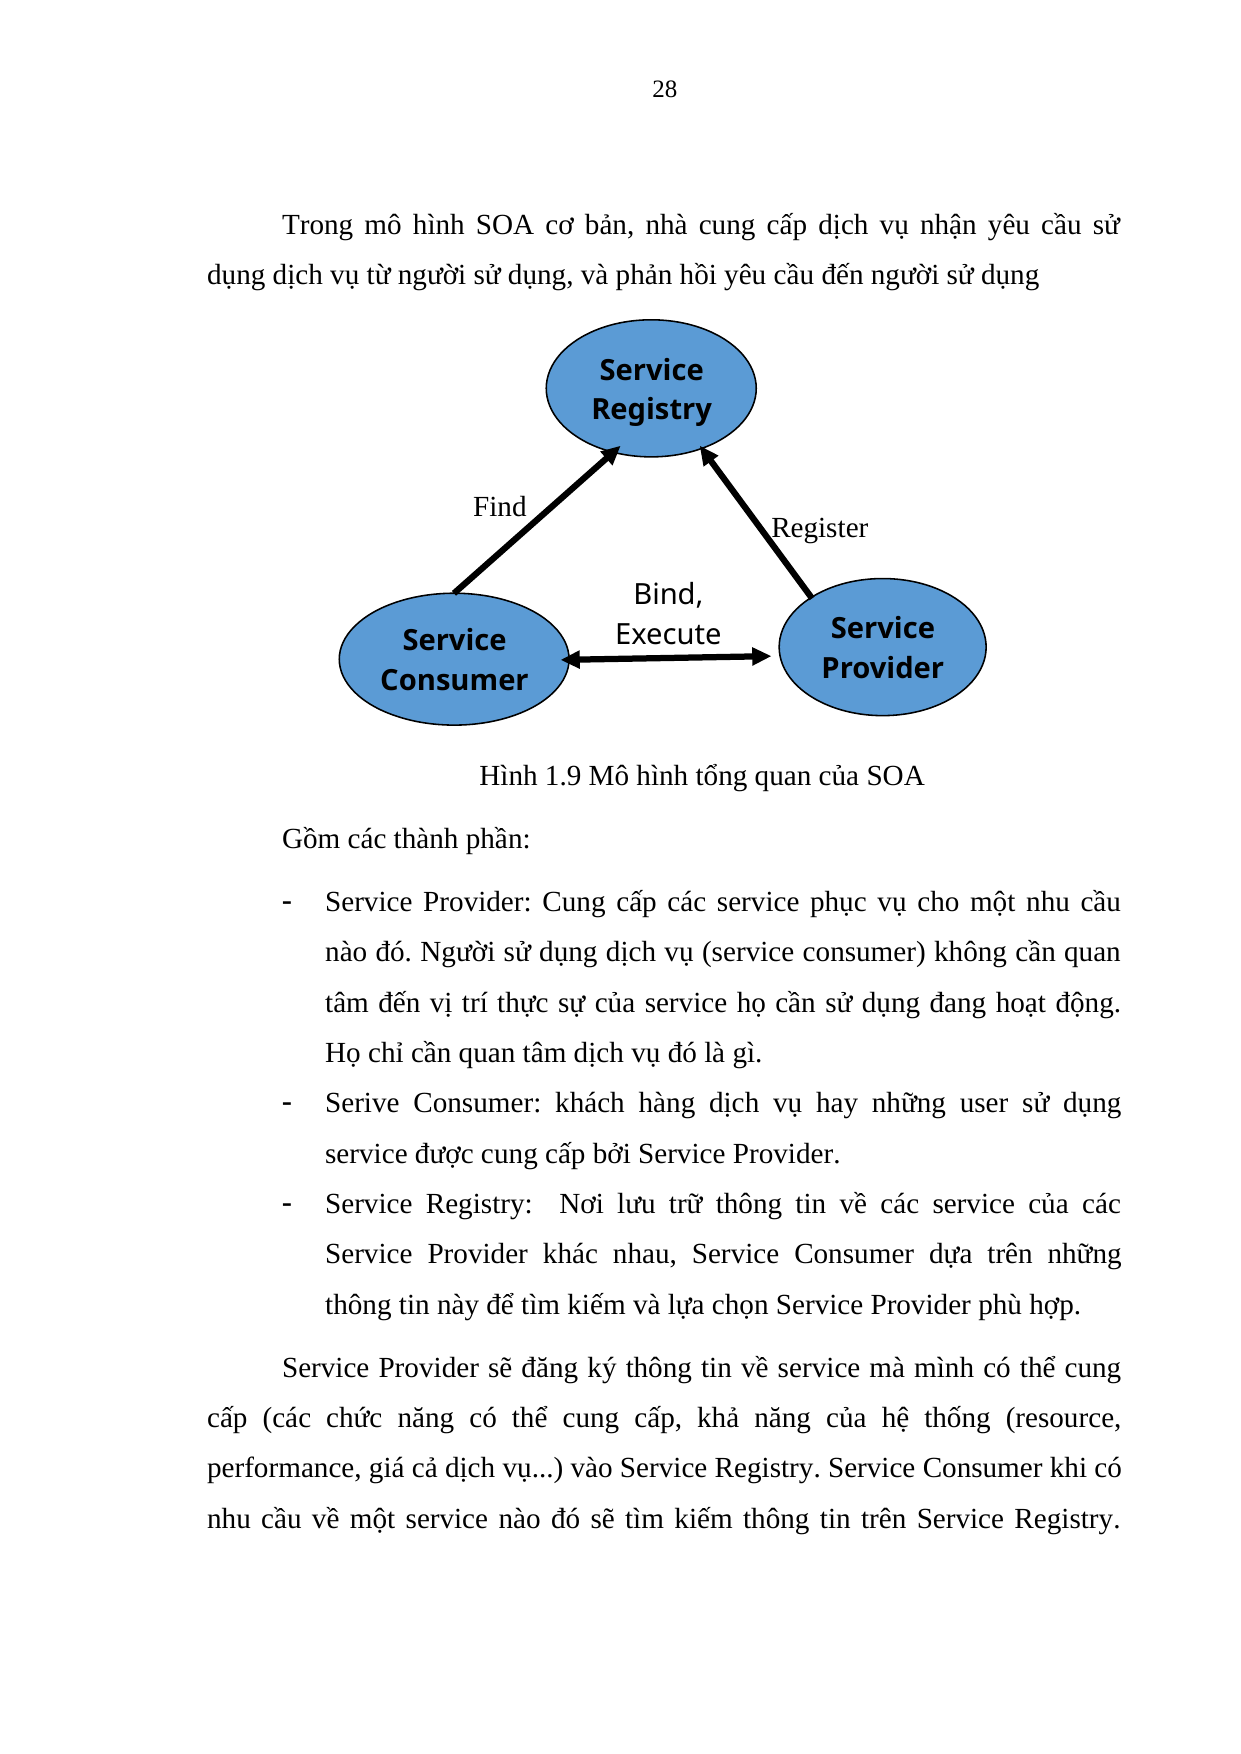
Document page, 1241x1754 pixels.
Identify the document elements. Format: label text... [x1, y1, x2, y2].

text Gồm các thành phần: [207, 821, 1122, 855]
list Service Provider: Cung cấp các service phục vụ cho một nhu cầu nào đó. Người sử dụng dịch vụ (service consumer) không cần quan tâm đến vị trí thực sự của service họ cần sử dụng đang hoạt động. Họ chỉ cần quan tâm dịch vụ đó là gì. [282, 884, 1122, 1069]
text Trong mô hình SOA cơ bản, nhà cung cấp dịch vụ nhận yêu cầu sử dụng dịch vụ từ người sử dụng, và phản hồi yêu cầu đến người sử dụng [207, 207, 1122, 291]
text Hình 1.9 Mô hình tổng quan của SOA [207, 758, 1122, 792]
list Service Registry: Nơi lưu trữ thông tin về các service của các Service Provider khác nhau, Service Consumer dựa trên những thông tin này để tìm kiếm và lựa chọn Service Provider phù hợp. [282, 1186, 1122, 1321]
list Serive Consumer: khách hàng dịch vụ hay những user sử dụng service được cung cấp bởi Service Provider. [282, 1086, 1122, 1169]
